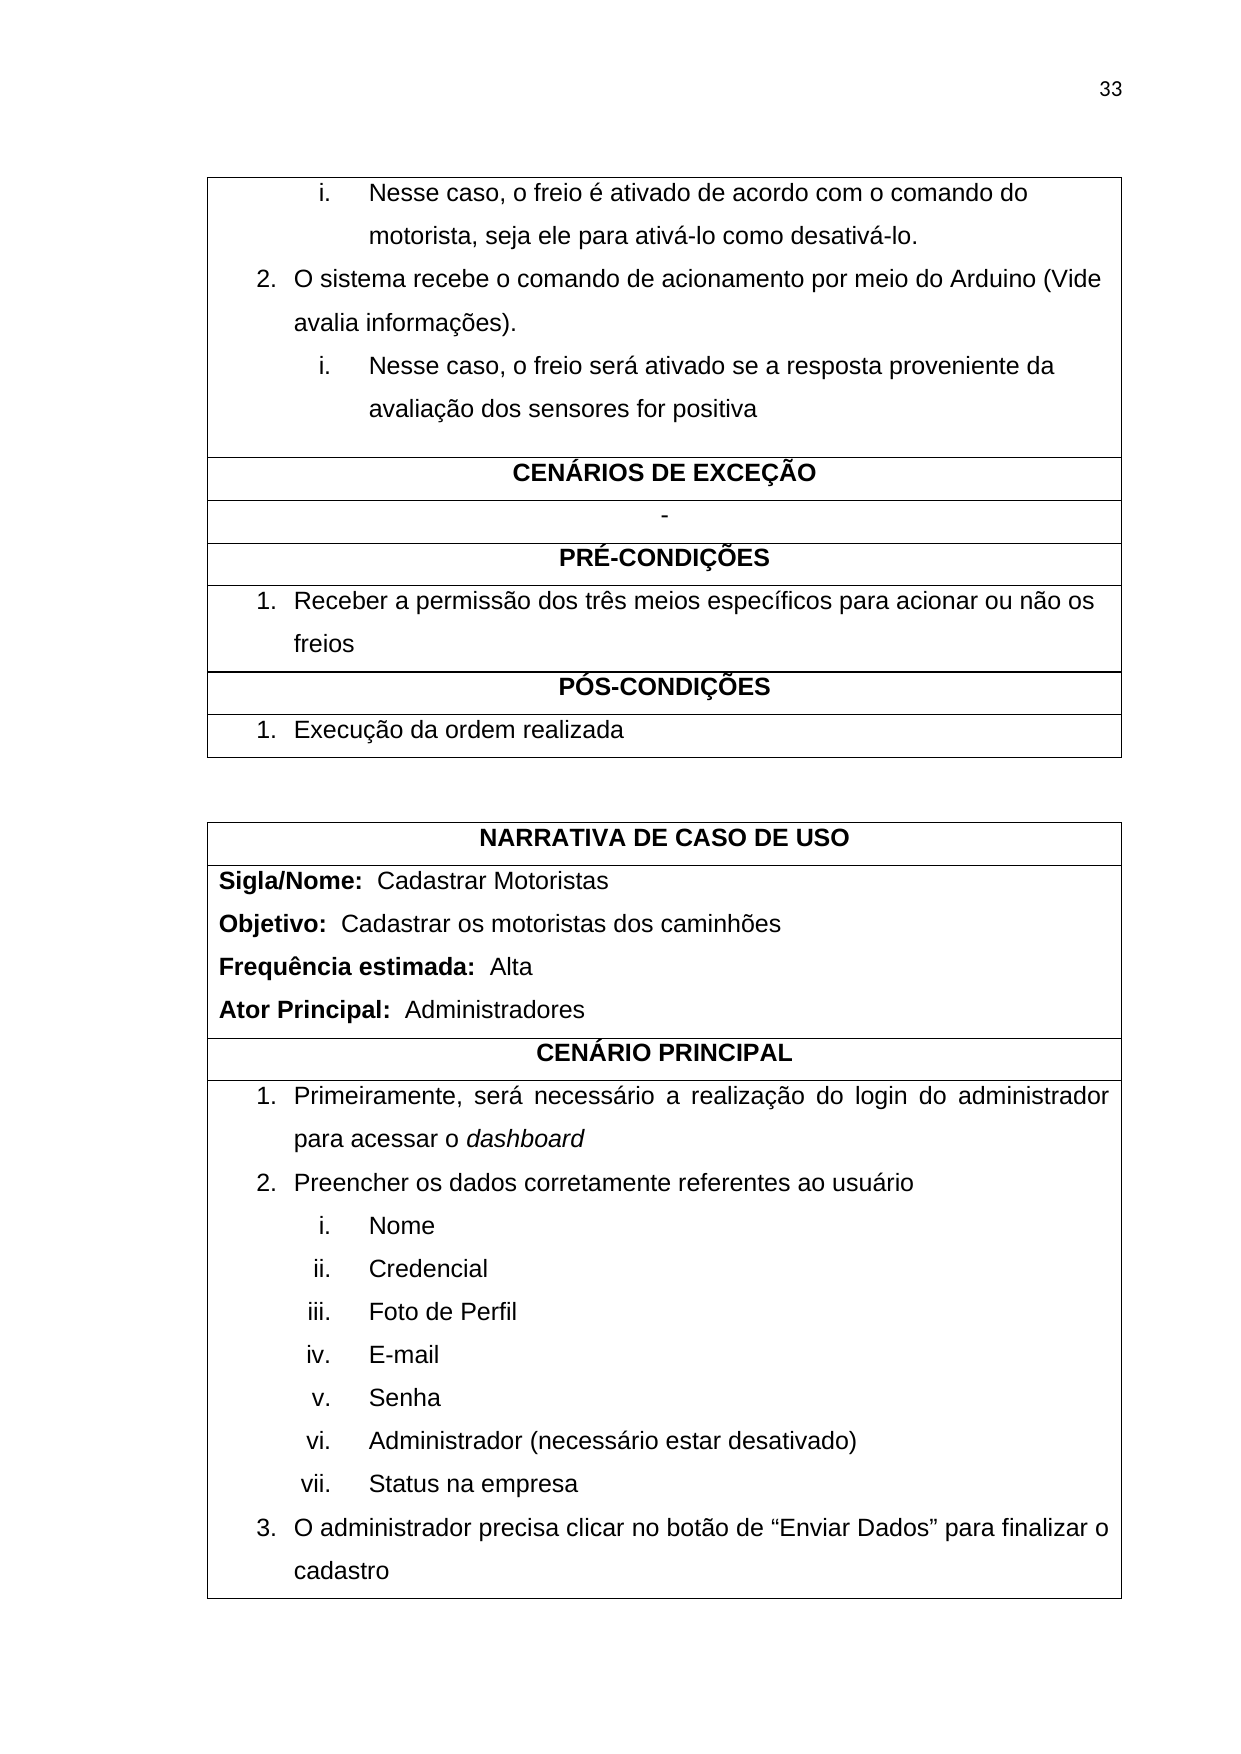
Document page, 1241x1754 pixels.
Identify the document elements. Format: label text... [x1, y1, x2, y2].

table_cell Execução da ordem realizada [208, 715, 1121, 757]
table_header NARRATIVA DE CASO DE USO [208, 823, 1121, 865]
table_cell - [208, 501, 1121, 542]
table_cell PRÉ-CONDIÇÕES [208, 544, 1121, 585]
table_cell CENÁRIO PRINCIPAL [208, 1039, 1121, 1080]
table_cell Sigla/Nome: Cadastrar Motoristas Objetivo: Cadastrar os motoristas dos caminhões Frequência estimada: Alta Ator Principal: Administradores [208, 866, 1121, 1037]
table_cell PÓS-CONDIÇÕES [208, 673, 1121, 714]
table_cell CENÁRIOS DE EXCEÇÃO [208, 458, 1121, 499]
table_cell Primeiramente, será necessário a realização do login do administrador para acessar o dashboard Preencher os dados corretamente referentes ao usuário Nome Credencial Foto de Perfil E-mail Senha Administrador (necessário estar desativado) Status na empresa O administrador precisa clicar no botão de “Enviar Dados” para finalizar o cadastro [208, 1081, 1121, 1598]
table_cell Receber a permissão dos três meios específicos para acionar ou não os freios [208, 586, 1121, 671]
